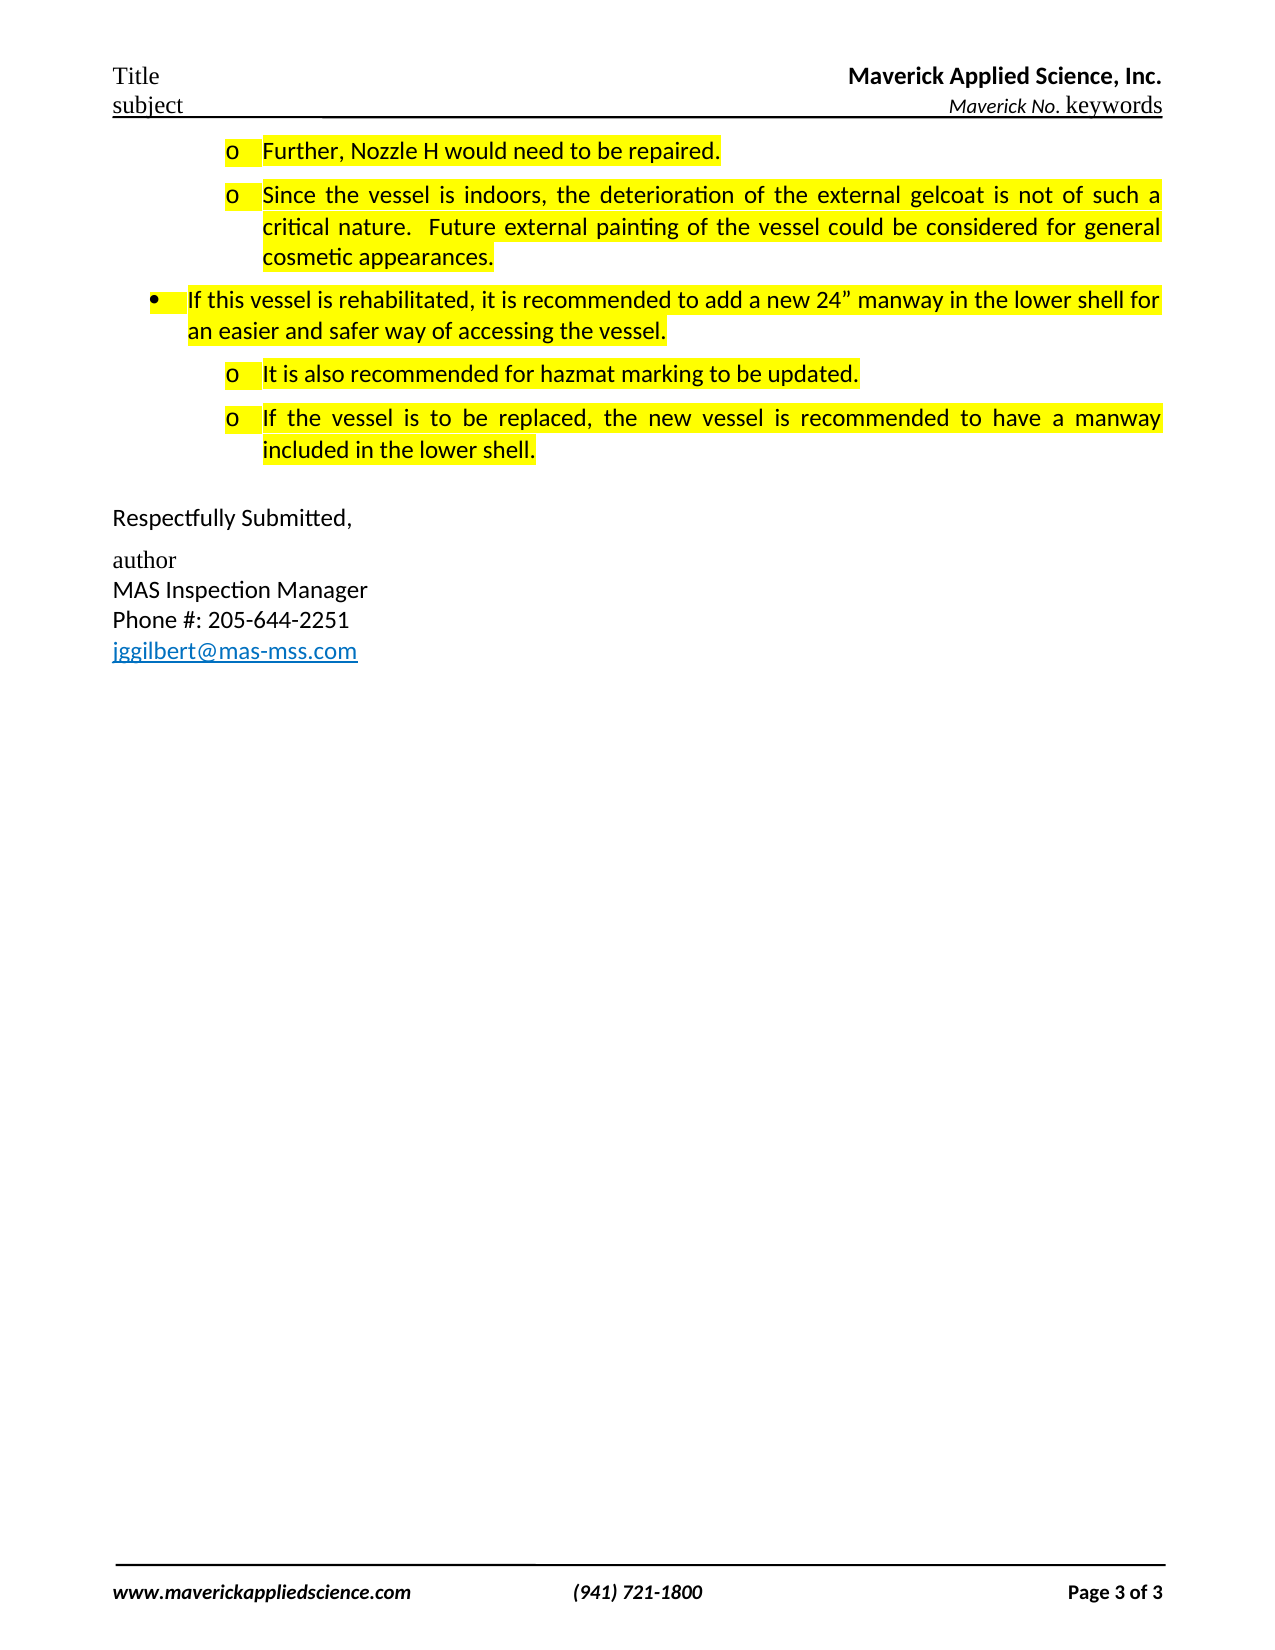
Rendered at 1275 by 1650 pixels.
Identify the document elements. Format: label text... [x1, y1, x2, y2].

list Since the vessel is indoors, the deterioration of the external gelcoat is not of such a critical nature. Future external painting of the vessel could be considered for general cosmetic appearances. [225, 179, 1162, 272]
list It is also recommended for hazmat marking to be updated. [225, 358, 1162, 390]
text Phone #: 205-644-2251 [112, 604, 1099, 635]
text MAS Inspection Manager [112, 574, 1162, 604]
list If this vessel is rehabilitated, it is recommended to add a new 24” manway in the lower shell for an easier and safer way of accessing the vessel. [150, 284, 1162, 346]
list If the vessel is to be replaced, the new vessel is recommended to have a manway included in the lower shell. [225, 402, 1162, 465]
list Further, Nozzle H would need to be repaired. [225, 135, 1162, 167]
text jggilbert@mas-mss.com [112, 635, 1099, 666]
text Respectfully Submitted, [112, 502, 1162, 533]
